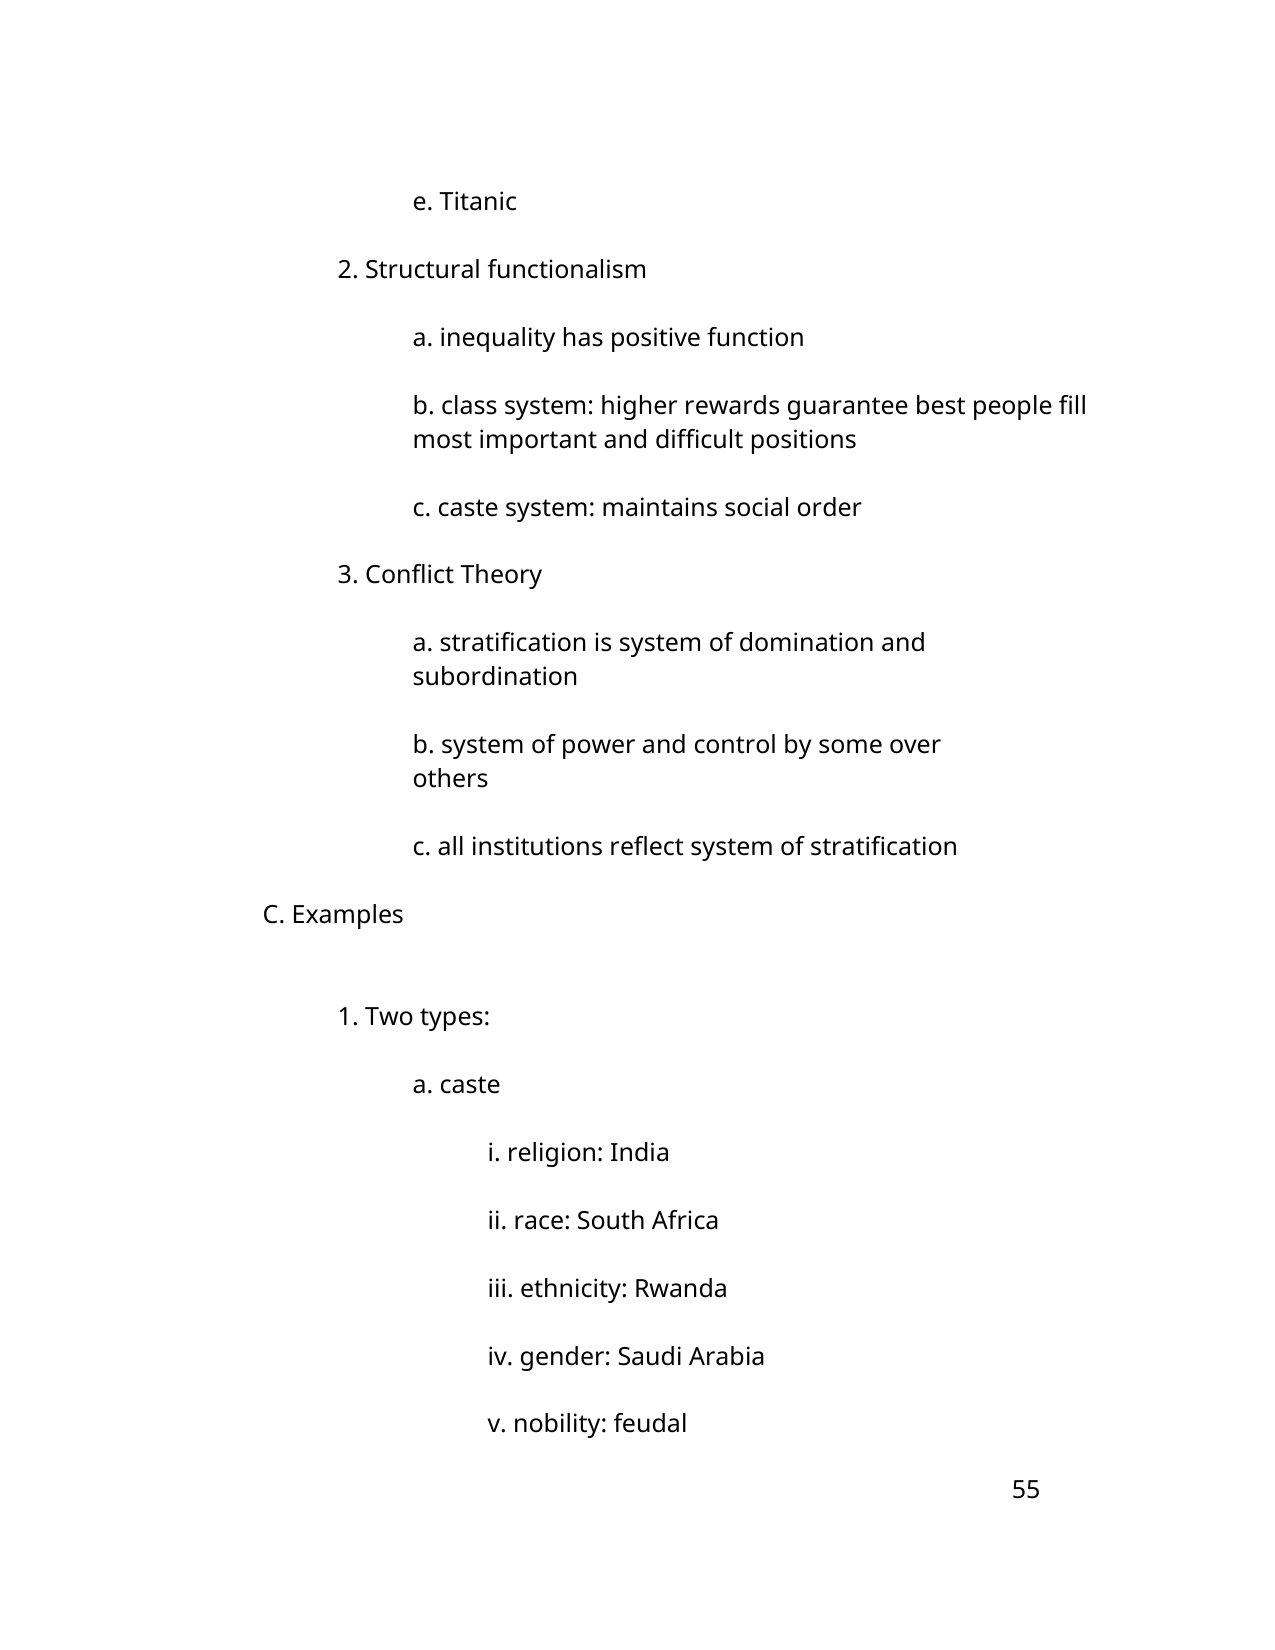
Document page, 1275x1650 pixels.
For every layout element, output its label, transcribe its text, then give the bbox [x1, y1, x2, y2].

text a. caste [187, 1067, 1087, 1101]
text subordination [187, 659, 1087, 693]
text ii. race: South Africa [187, 1203, 1087, 1237]
text 1. Two types: [187, 999, 1087, 1033]
text i. religion: India [187, 1135, 1087, 1169]
text b. class system: higher rewards guarantee best people fill most important and difficult positions [412, 388, 1087, 456]
text iii. ethnicity: Rwanda [487, 1271, 1087, 1304]
text b. system of power and control by some over [187, 727, 1087, 761]
text c. all institutions reflect system of stratification [187, 829, 1087, 863]
text 3. Conflict Theory [187, 557, 1087, 591]
text others [187, 761, 1087, 795]
text v. nobility: feudal [187, 1406, 1087, 1440]
text e. Titanic [187, 184, 1087, 218]
text a. stratification is system of domination and [187, 625, 1087, 659]
text c. caste system: maintains social order [412, 489, 1087, 523]
text iv. gender: Saudi Arabia [187, 1338, 1087, 1372]
text 2. Structural functionalism [262, 252, 1087, 286]
text C. Examples [262, 897, 1087, 931]
text a. inequality has positive function [412, 320, 1087, 354]
